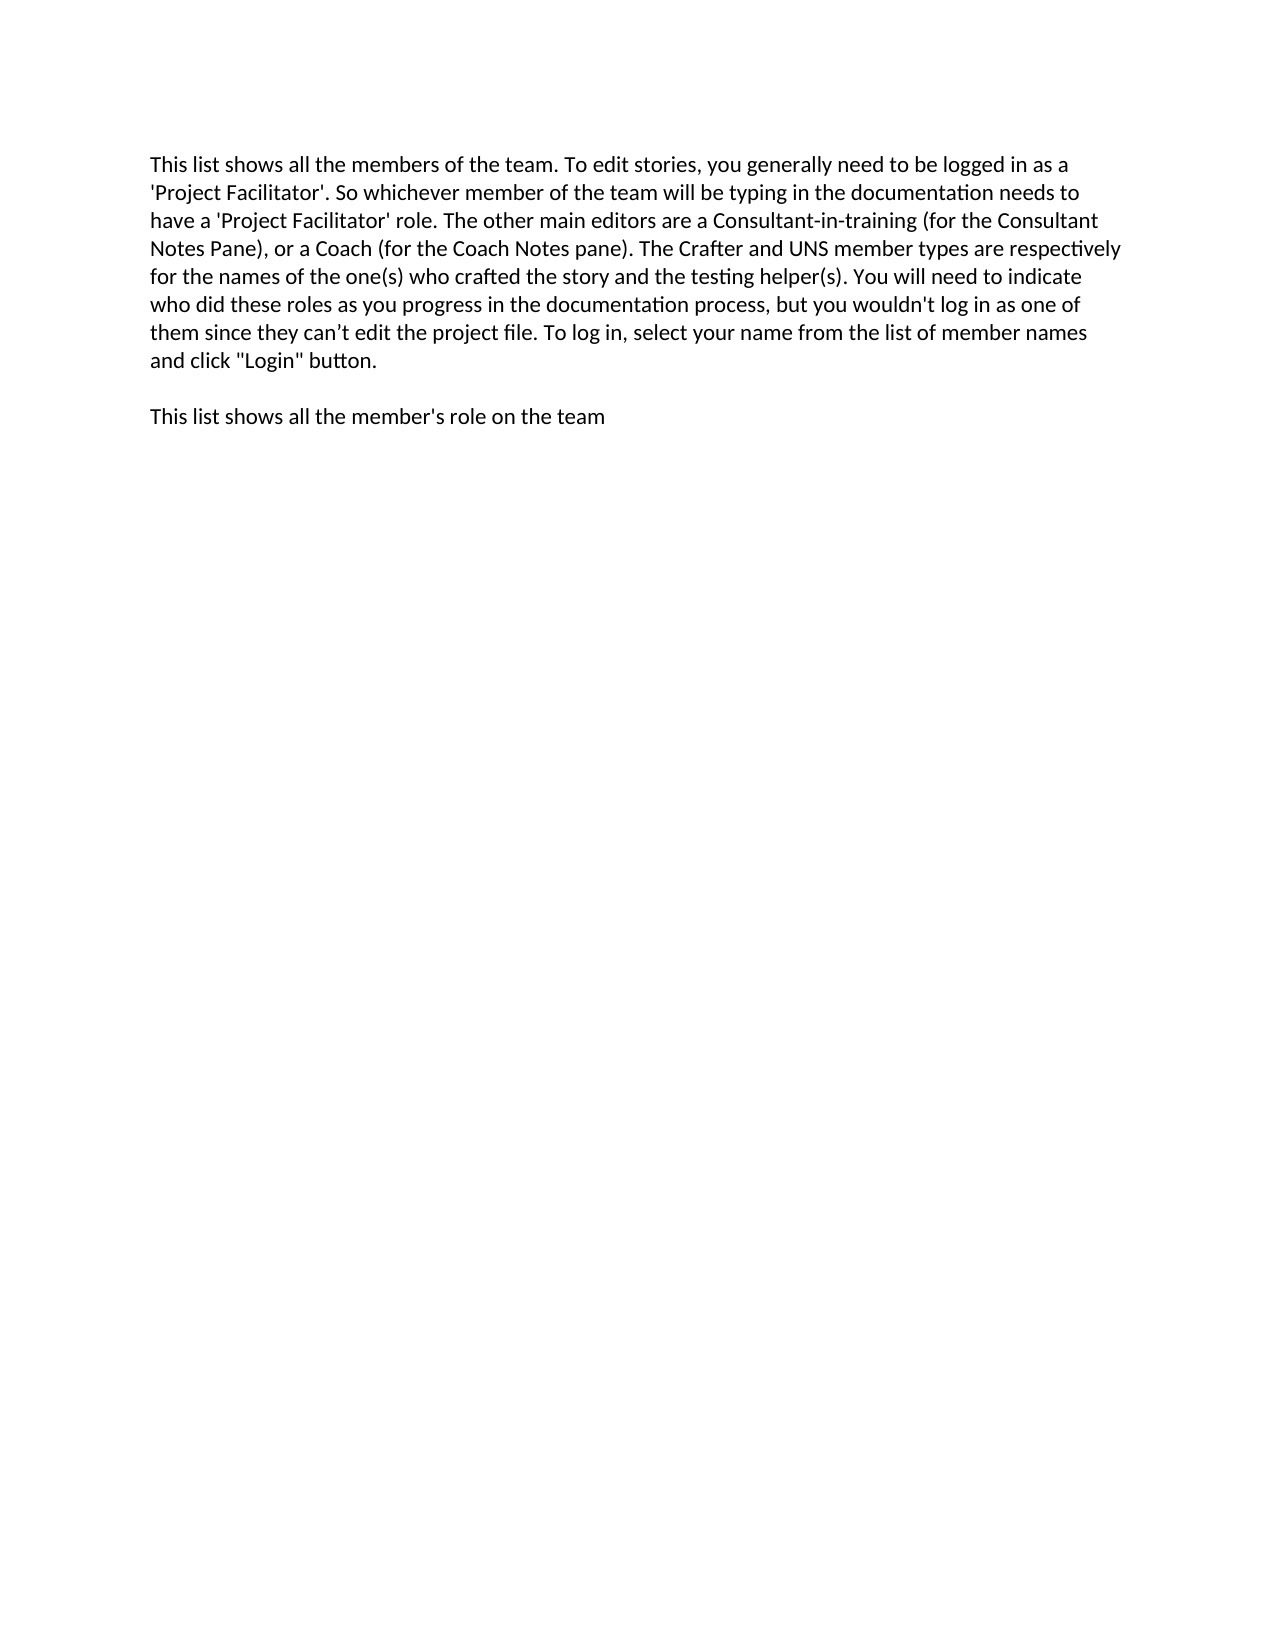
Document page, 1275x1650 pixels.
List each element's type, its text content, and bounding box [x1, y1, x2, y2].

text This list shows all the member's role on the team [150, 402, 1125, 430]
text This list shows all the members of the team. To edit stories, you generally need to be logged in as a 'Project Facilitator'. So whichever member of the team will be typing in the documentation needs to have a 'Project Facilitator' role. The other main editors are a Consultant-in-training (for the Consultant Notes Pane), or a Coach (for the Coach Notes pane). The Crafter and UNS member types are respectively for the names of the one(s) who crafted the story and the testing helper(s). You will need to indicate who did these roles as you progress in the documentation process, but you wouldn't log in as one of them since they can’t edit the project file. To log in, select your name from the list of member names and click "Login" button. [150, 150, 1125, 374]
